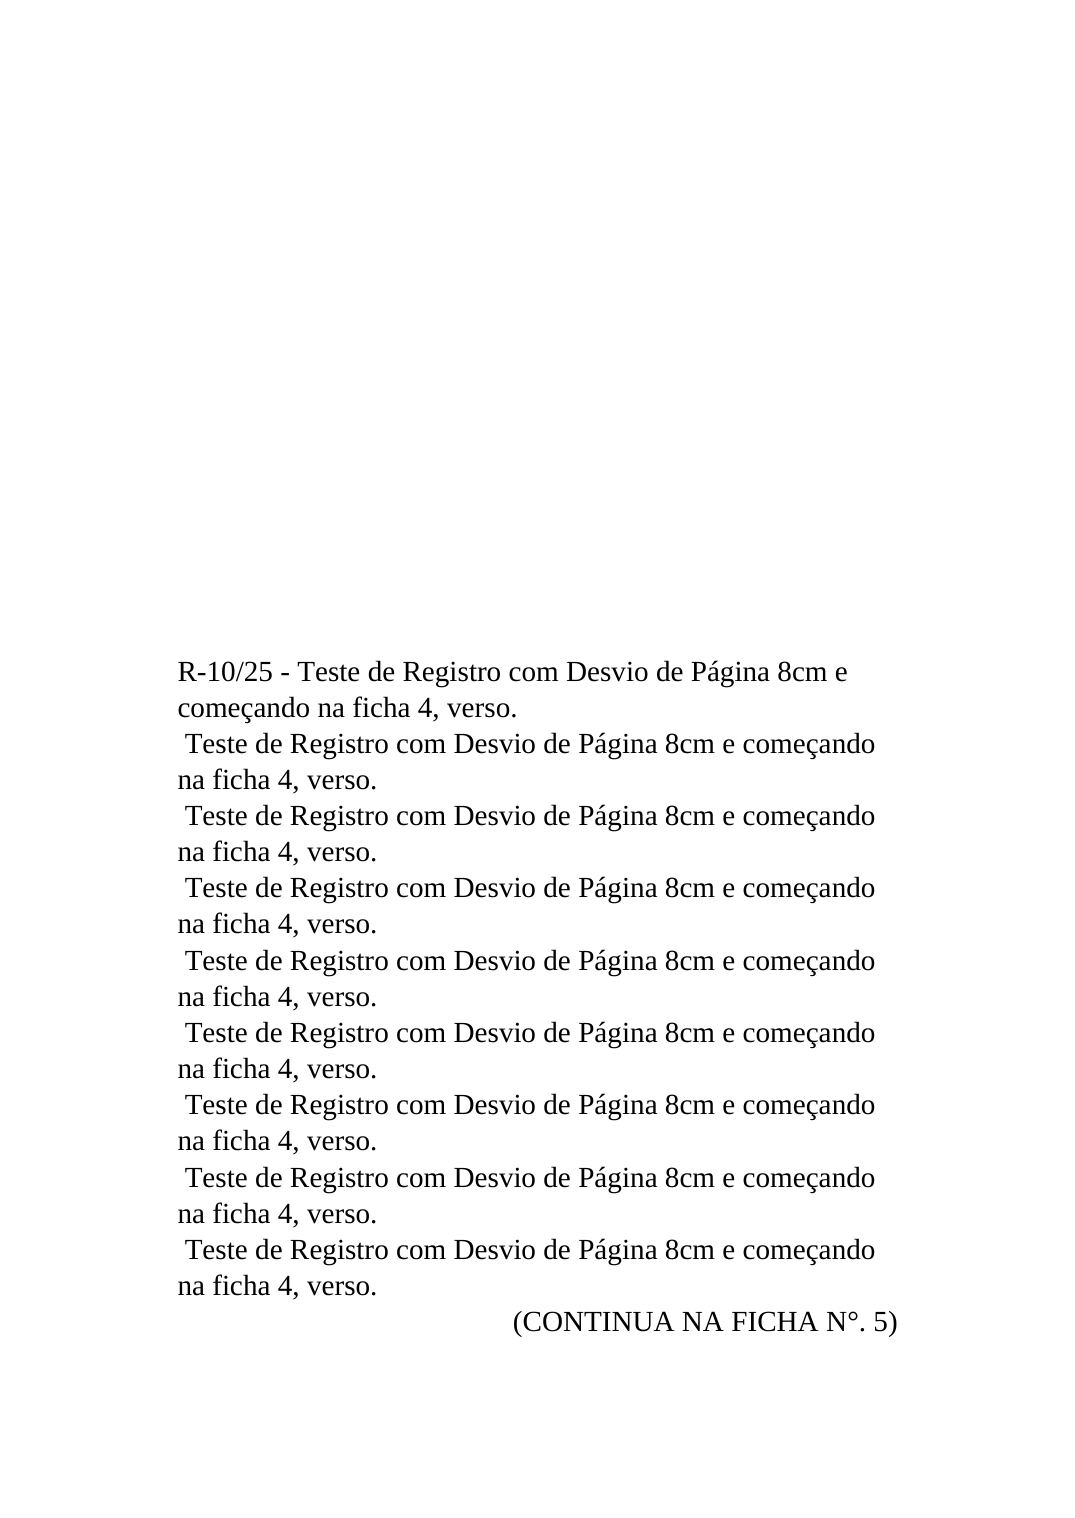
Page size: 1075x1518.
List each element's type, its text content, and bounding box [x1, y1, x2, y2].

text Teste de Registro com Desvio de Página 8cm e começando na ficha 4, verso. [177, 1232, 898, 1302]
text Teste de Registro com Desvio de Página 8cm e começando na ficha 4, verso. [177, 726, 898, 796]
text Teste de Registro com Desvio de Página 8cm e começando na ficha 4, verso. [177, 871, 898, 940]
text Teste de Registro com Desvio de Página 8cm e começando na ficha 4, verso. [177, 1015, 898, 1085]
text R-10/25 - Teste de Registro com Desvio de Página 8cm e começando na ficha 4, verso. [177, 654, 898, 723]
text Teste de Registro com Desvio de Página 8cm e começando na ficha 4, verso. [177, 798, 898, 868]
text (CONTINUA NA FICHA N°. 5) [177, 1304, 898, 1338]
text Teste de Registro com Desvio de Página 8cm e começando na ficha 4, verso. [177, 943, 898, 1012]
text Teste de Registro com Desvio de Página 8cm e começando na ficha 4, verso. [177, 1087, 898, 1157]
text Teste de Registro com Desvio de Página 8cm e começando na ficha 4, verso. [177, 1160, 898, 1229]
